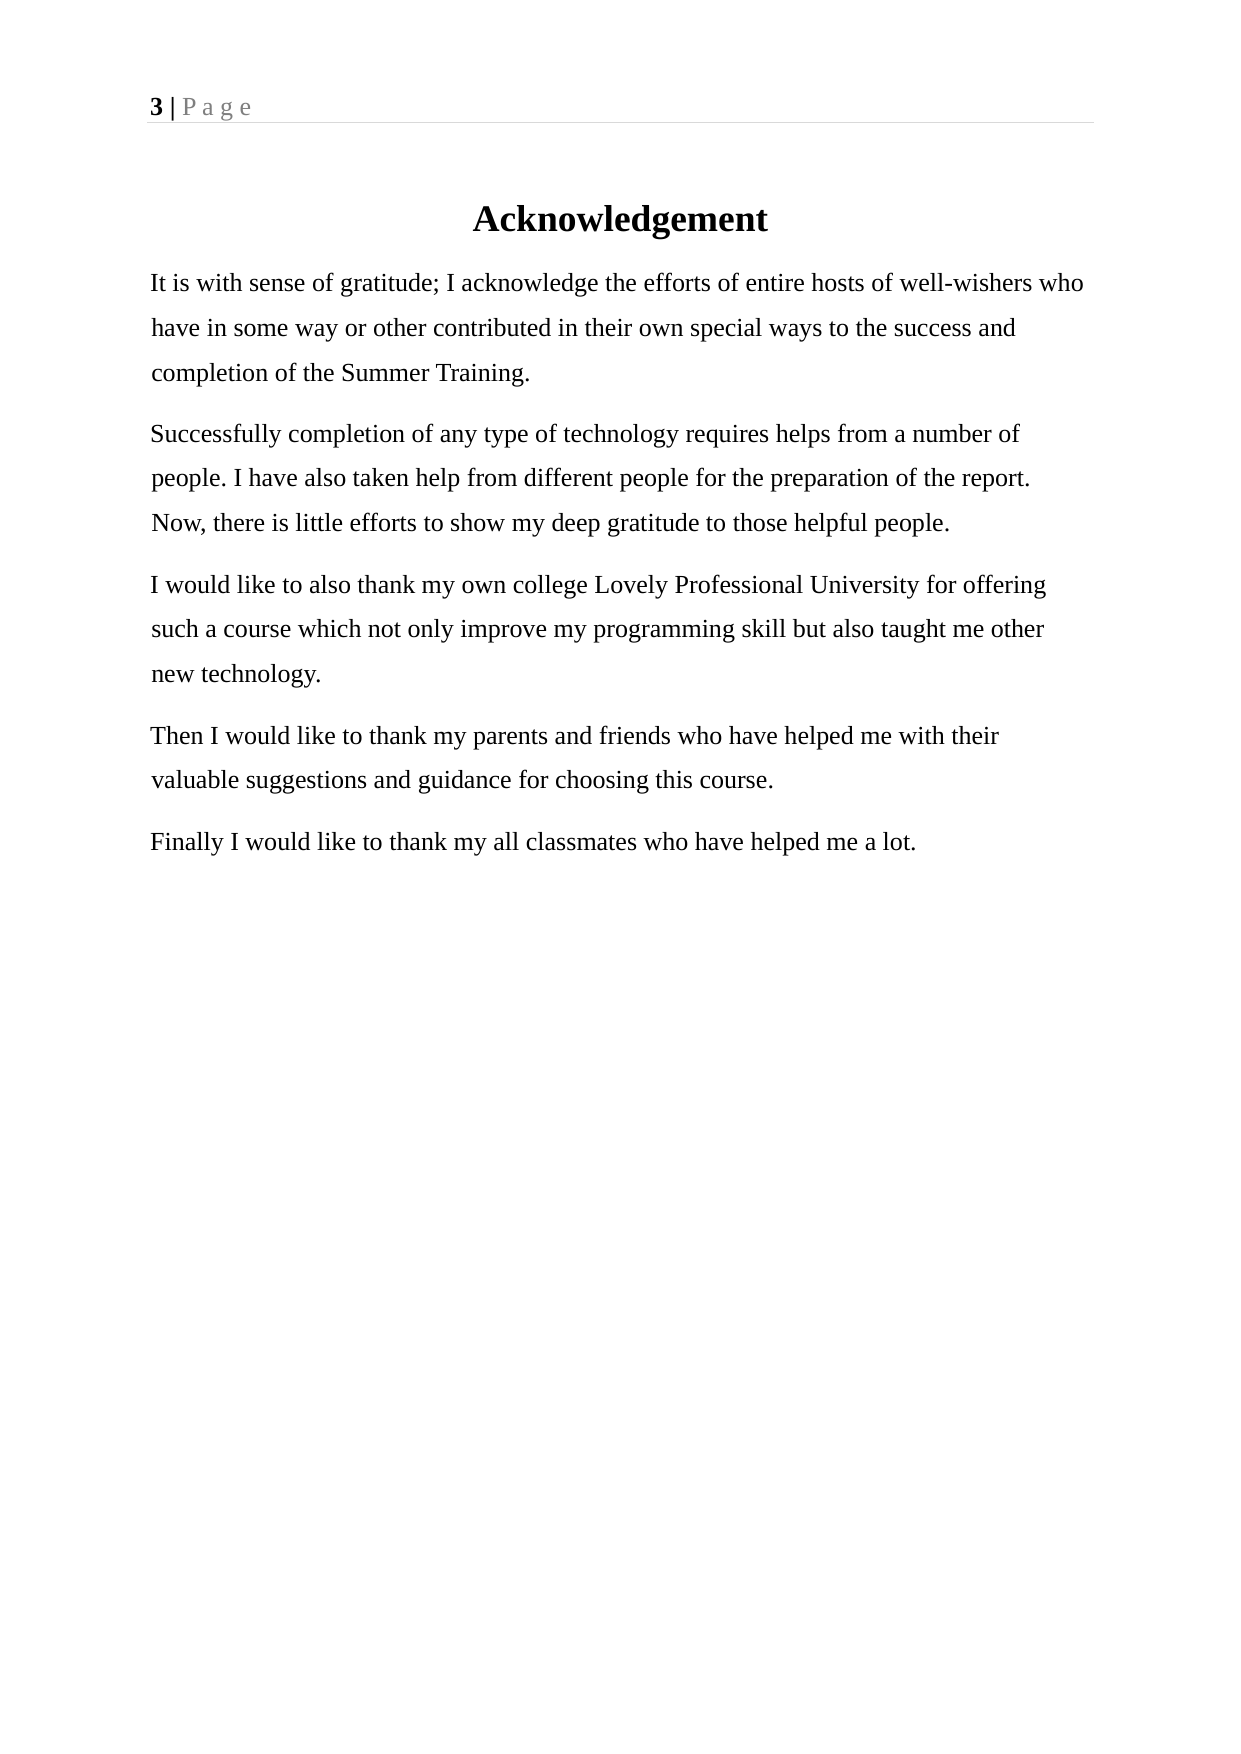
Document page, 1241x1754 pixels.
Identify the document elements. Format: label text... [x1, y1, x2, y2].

text Then I would like to thank my parents and friends who have helped me with their valuable suggestions and guidance for choosing this course. [150, 720, 1089, 794]
text I would like to also thank my own college Lovely Professional University for offering such a course which not only improve my programming skill but also taught me other new technology. [150, 569, 1089, 688]
text It is with sense of gratitude; I acknowledge the efforts of entire hosts of well-wishers who have in some way or other contributed in their own special ways to the success and completion of the Summer Training. [150, 267, 1089, 387]
subtitle Acknowledgement [178, 197, 1062, 240]
text Finally I would like to thank my all classmates who have helped me a lot. [150, 826, 1090, 856]
text Successfully completion of any type of technology requires helps from a number of people. I have also taken help from different people for the preparation of the report. Now, there is little efforts to show my deep gratitude to those helpful people. [150, 418, 1089, 537]
